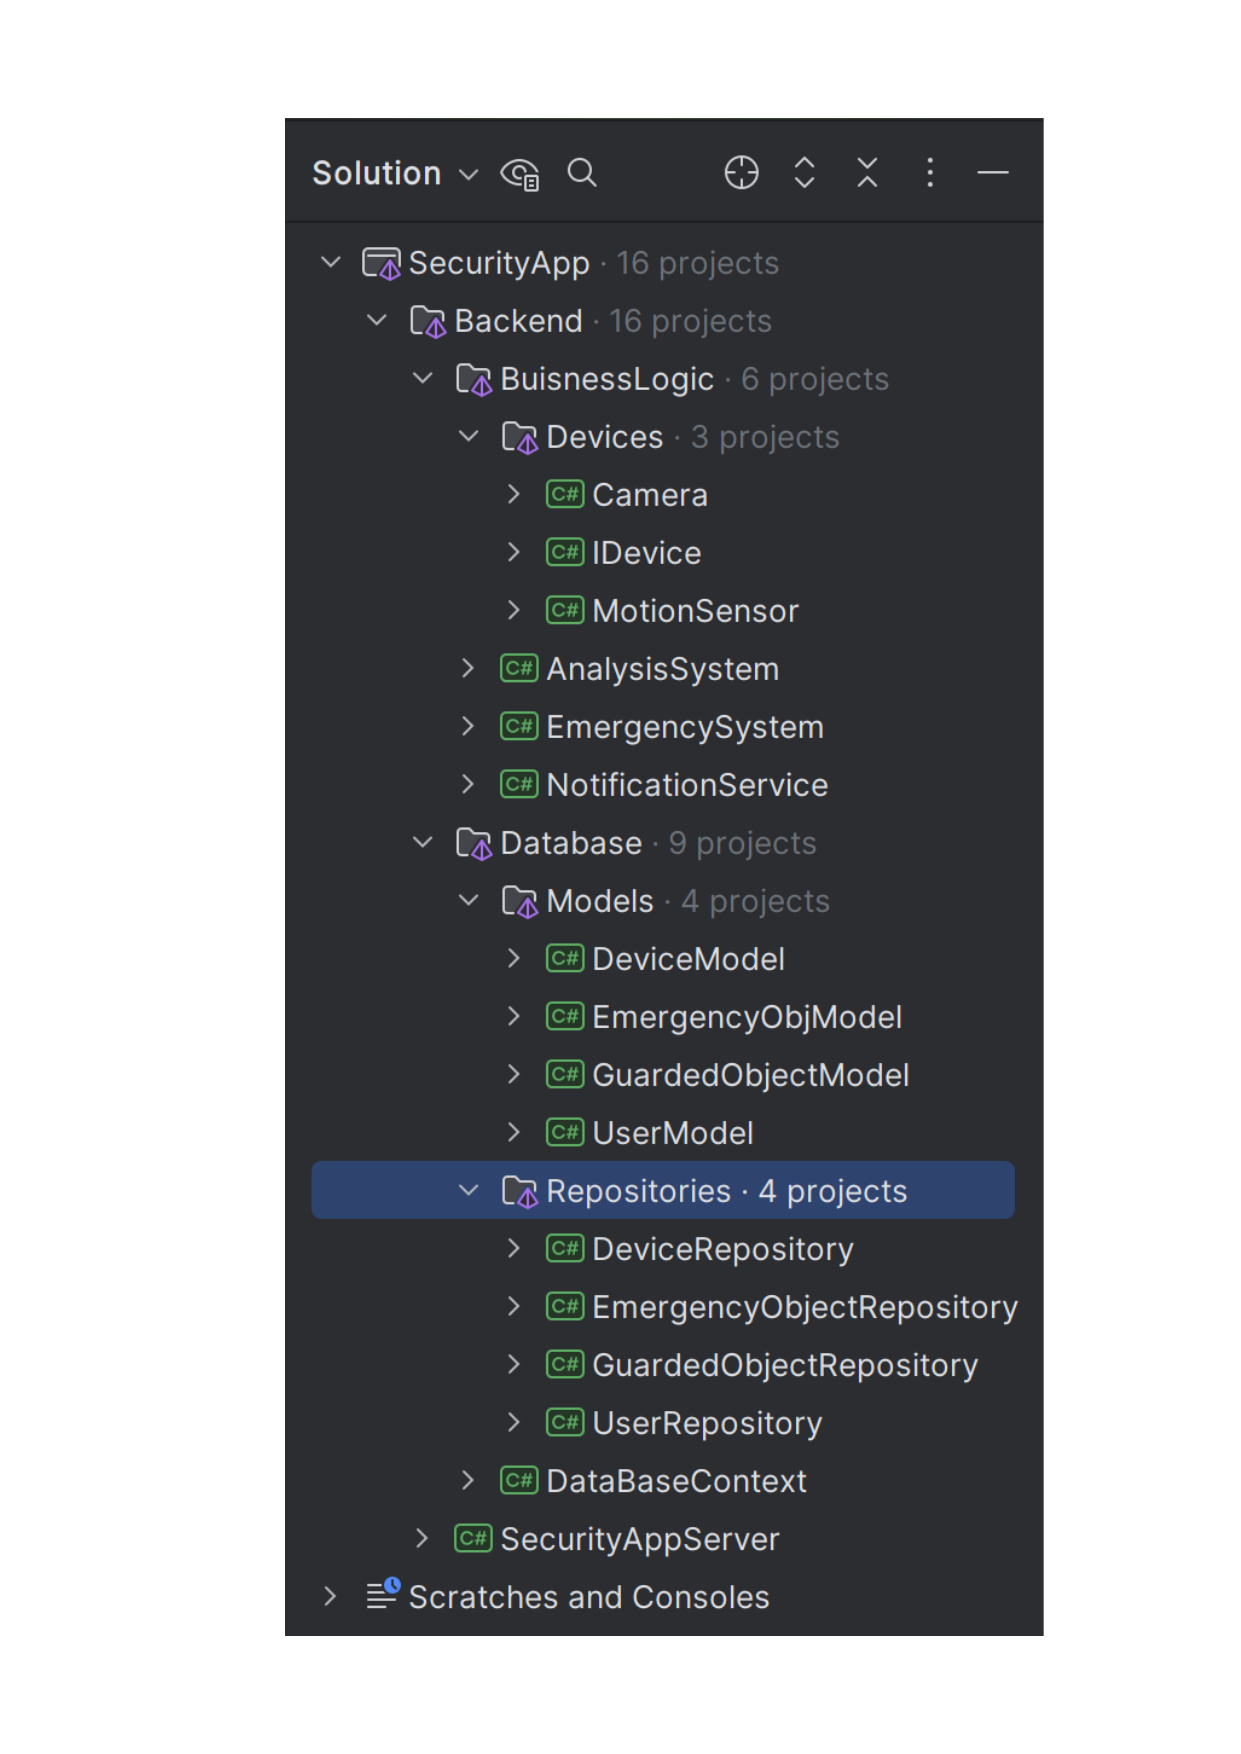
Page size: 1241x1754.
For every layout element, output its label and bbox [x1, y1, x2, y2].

picture [285, 118, 1044, 1636]
